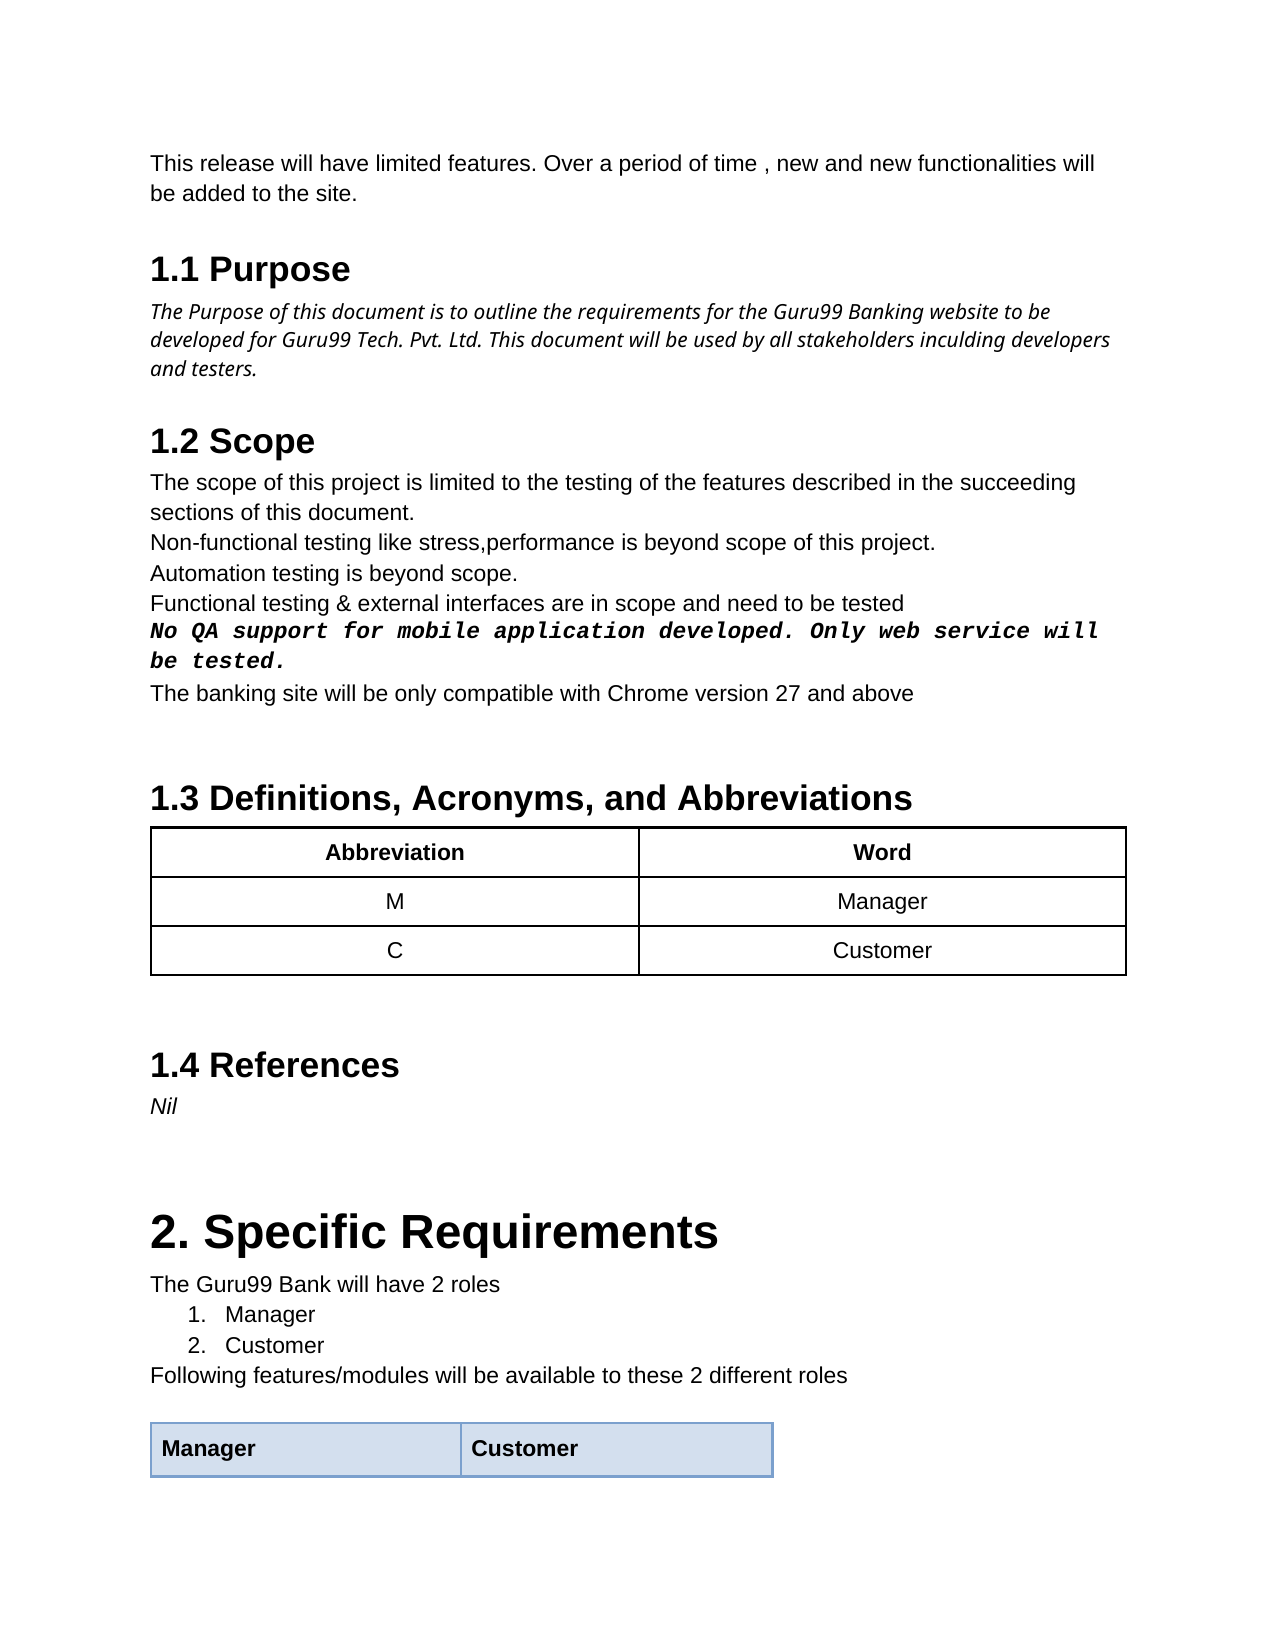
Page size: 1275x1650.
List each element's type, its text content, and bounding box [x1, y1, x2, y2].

subtitle 1.3 Definitions, Acronyms, and Abbreviations [150, 777, 1125, 818]
subtitle 1.2 Scope [150, 420, 1125, 461]
list Customer [187, 1332, 1125, 1358]
table_cell Manager [640, 878, 1125, 925]
text This release will have limited features. Over a period of time , new and new functionalities will be added to the site. [150, 150, 1125, 207]
table_header Customer [462, 1424, 771, 1475]
text No QA support for mobile application developed. Only web service will be tested. [150, 620, 1125, 676]
table_cell C [152, 927, 638, 974]
table_cell Customer [640, 927, 1125, 974]
subtitle 2. Specific Requirements [150, 1203, 1125, 1259]
table_header Abbreviation [152, 829, 638, 876]
text The Purpose of this document is to outline the requirements for the Guru99 Banking website to be developed for Guru99 Tech. Pvt. Ltd. This document will be used by all stakeholders inculding developers and testers. [150, 297, 1125, 382]
subtitle 1.1 Purpose [150, 248, 1125, 289]
text The Guru99 Bank will have 2 roles [150, 1271, 1125, 1297]
text The scope of this project is limited to the testing of the features described in the succeeding sections of this document. [150, 469, 1125, 525]
text Nil [150, 1093, 1125, 1119]
text Following features/modules will be available to these 2 different roles [150, 1362, 1125, 1388]
table_cell M [152, 878, 638, 925]
text Functional testing & external interfaces are in scope and need to be tested [150, 590, 1125, 616]
text Non-functional testing like stress,performance is beyond scope of this project. [150, 529, 1125, 556]
table_header Manager [152, 1424, 460, 1475]
table_header Word [640, 829, 1125, 876]
list Manager [187, 1301, 1125, 1328]
text Automation testing is beyond scope. [150, 559, 1125, 586]
text The banking site will be only compatible with Chrome version 27 and above [150, 679, 1125, 706]
subtitle 1.4 References [150, 1044, 1125, 1085]
